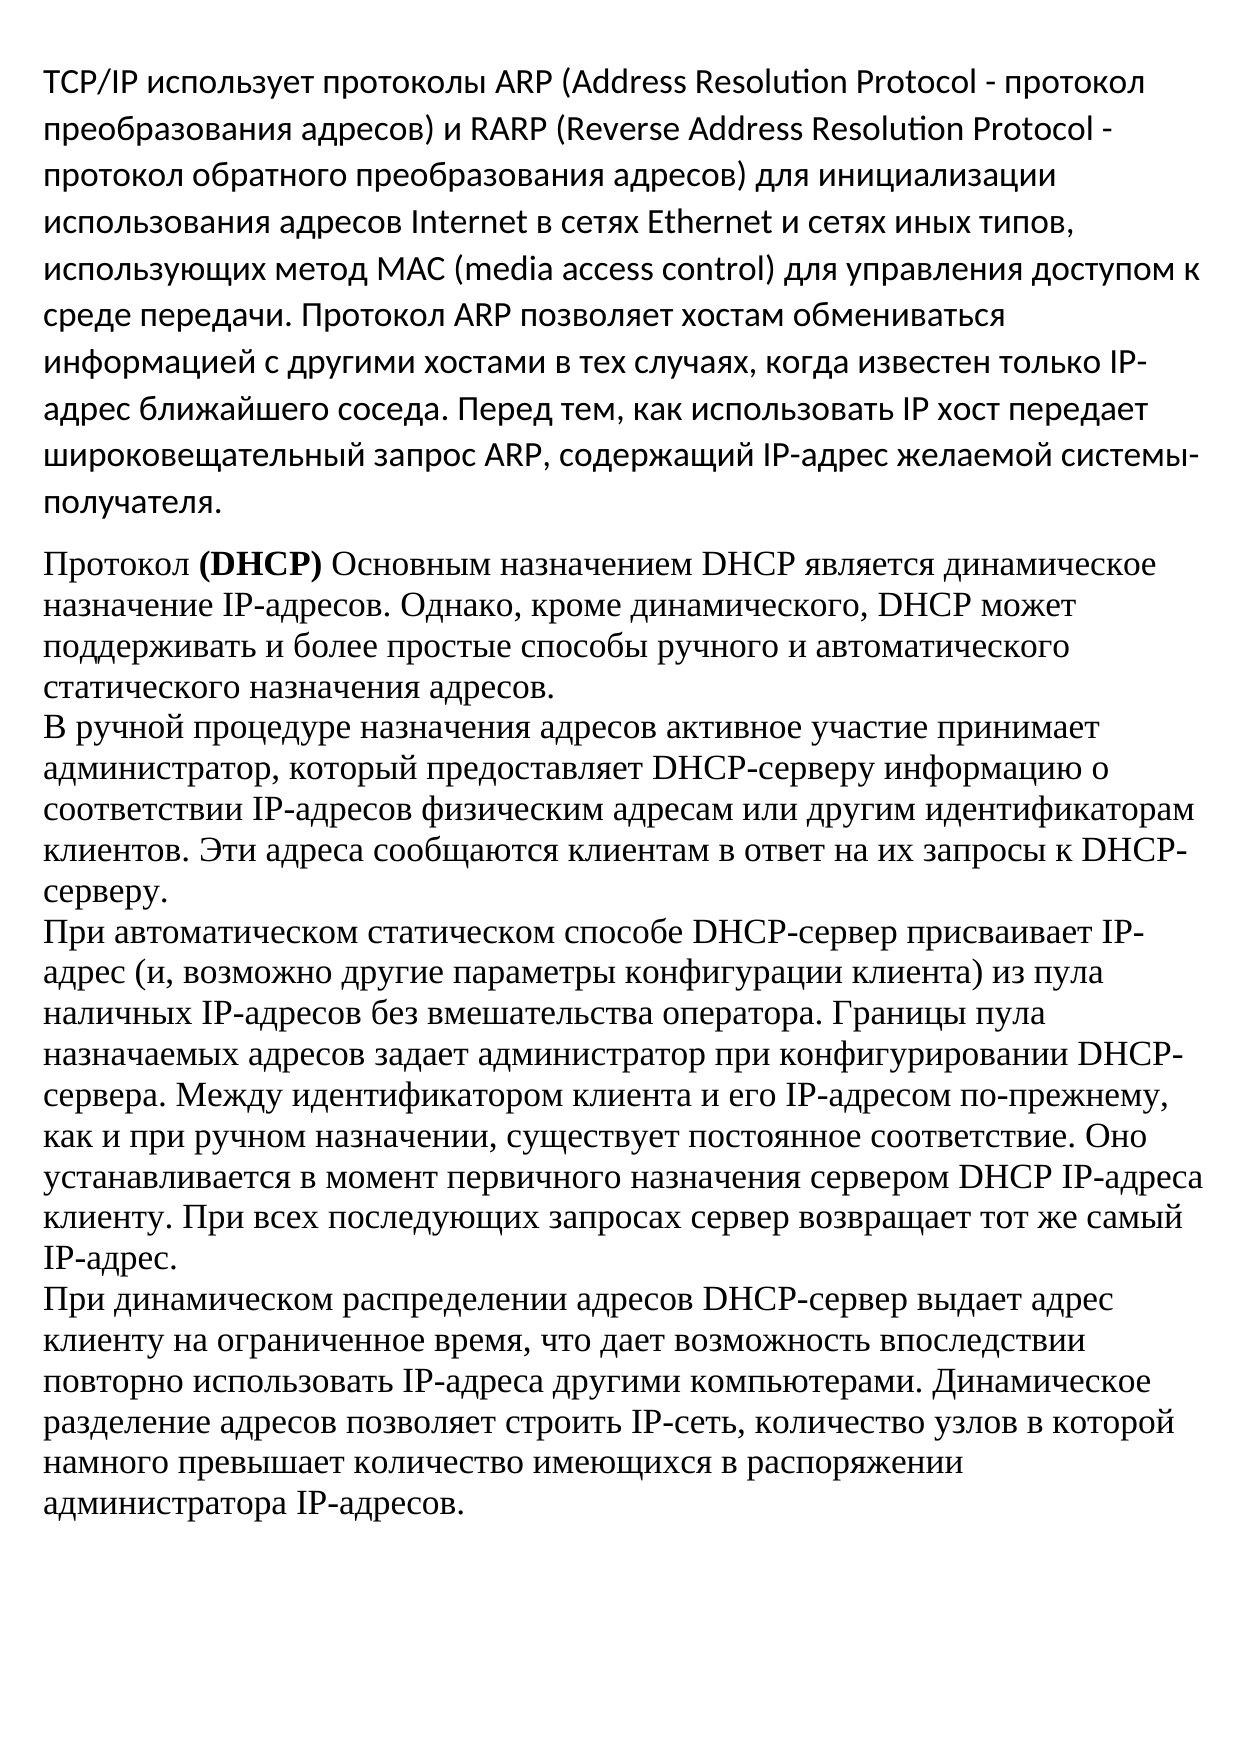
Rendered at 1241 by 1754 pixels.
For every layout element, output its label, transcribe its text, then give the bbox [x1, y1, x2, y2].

text При автоматическом статическом способе DHCP-сервер присваивает IP-адрес (и, возможно другие параметры конфигурации клиента) из пула наличных IP-адресов без вмешательства оператора. Границы пула назначаемых адресов задает администратор при конфигурировании DHCP-сервера. Между идентификатором клиента и его IP-адресом по-прежнему, как и при ручном назначении, существует постоянное соответствие. Оно устанавливается в момент первичного назначения сервером DHCP IP-адреса клиенту. При всех последующих запросах сервер возвращает тот же самый IP-адрес. [43, 910, 1211, 1277]
text При динамическом распределении адресов DHCP-сервер выдает адрес клиенту на ограниченное время, что дает возможность впоследствии повторно использовать IP-адреса другими компьютерами. Динамическое разделение адресов позволяет строить IP-сеть, количество узлов в которой намного превышает количество имеющихся в распоряжении администратора IP-адресов. [43, 1277, 1211, 1522]
text Протокол (DHCP) Основным назначением DHCP является динамическое назначение IP-адресов. Однако, кроме динамического, DHCP может поддерживать и более простые способы ручного и автоматического статического назначения адресов. [43, 542, 1211, 706]
text В ручной процедуре назначения адресов активное участие принимает администратор, который предоставляет DHCP-серверу информацию о соответствии IP-адресов физическим адресам или другим идентификаторам клиентов. Эти адреса сообщаются клиентам в ответ на их запросы к DHCP-серверу. [43, 706, 1211, 910]
text TCP/IP использует протоколы ARP (Address Resolution Protocol - протокол преобразования адресов) и RARP (Reverse Address Resolution Protocol - протокол обратного преобразования адресов) для инициализации использования адресов Internet в сетях Ethernet и сетях иных типов, использующих метод MAC (media access control) для управления доступом к среде передачи. Протокол ARP позволяет хостам обмениваться информацией с другими хостами в тех случаях, когда известен только IP-адрес ближайшего соседа. Перед тем, как использовать IP хост передает широковещательный запрос ARP, содержащий IP-адрес желаемой системы-получателя. [43, 59, 1211, 522]
